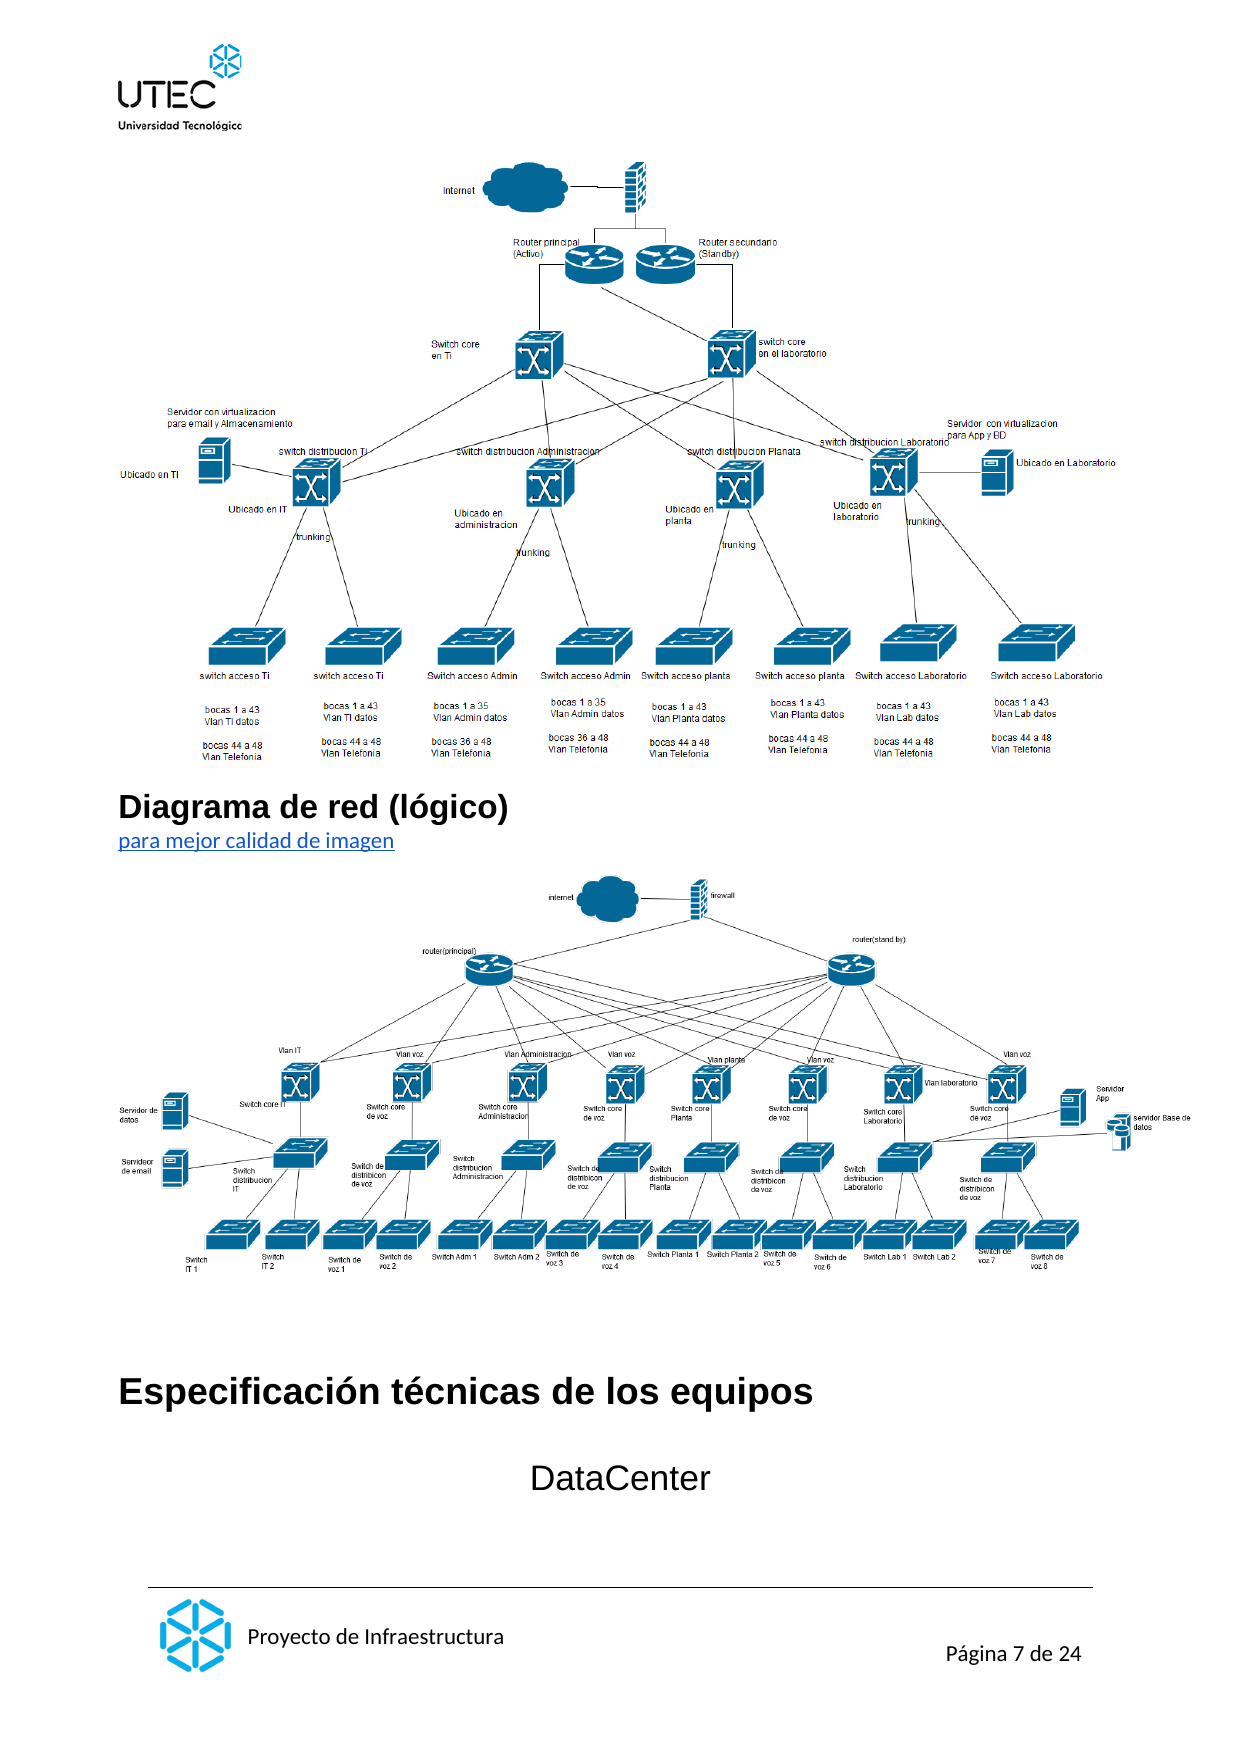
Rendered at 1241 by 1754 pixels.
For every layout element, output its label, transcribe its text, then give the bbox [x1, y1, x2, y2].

picture [216, 66, 224, 75]
picture [228, 66, 236, 74]
picture [231, 57, 239, 66]
picture [118, 158, 1123, 763]
picture [213, 57, 221, 67]
subtitle Especificación técnicas de los equipos [118, 1369, 1122, 1412]
picture [118, 44, 242, 131]
picture [118, 872, 1200, 1274]
picture [232, 44, 242, 55]
text para mejor calidad de imagen [118, 826, 1122, 854]
subtitle Diagrama de red (lógico) [118, 787, 1122, 826]
picture [158, 1598, 233, 1674]
picture [216, 48, 224, 58]
subtitle DataCenter [118, 1458, 1122, 1498]
picture [228, 48, 236, 57]
